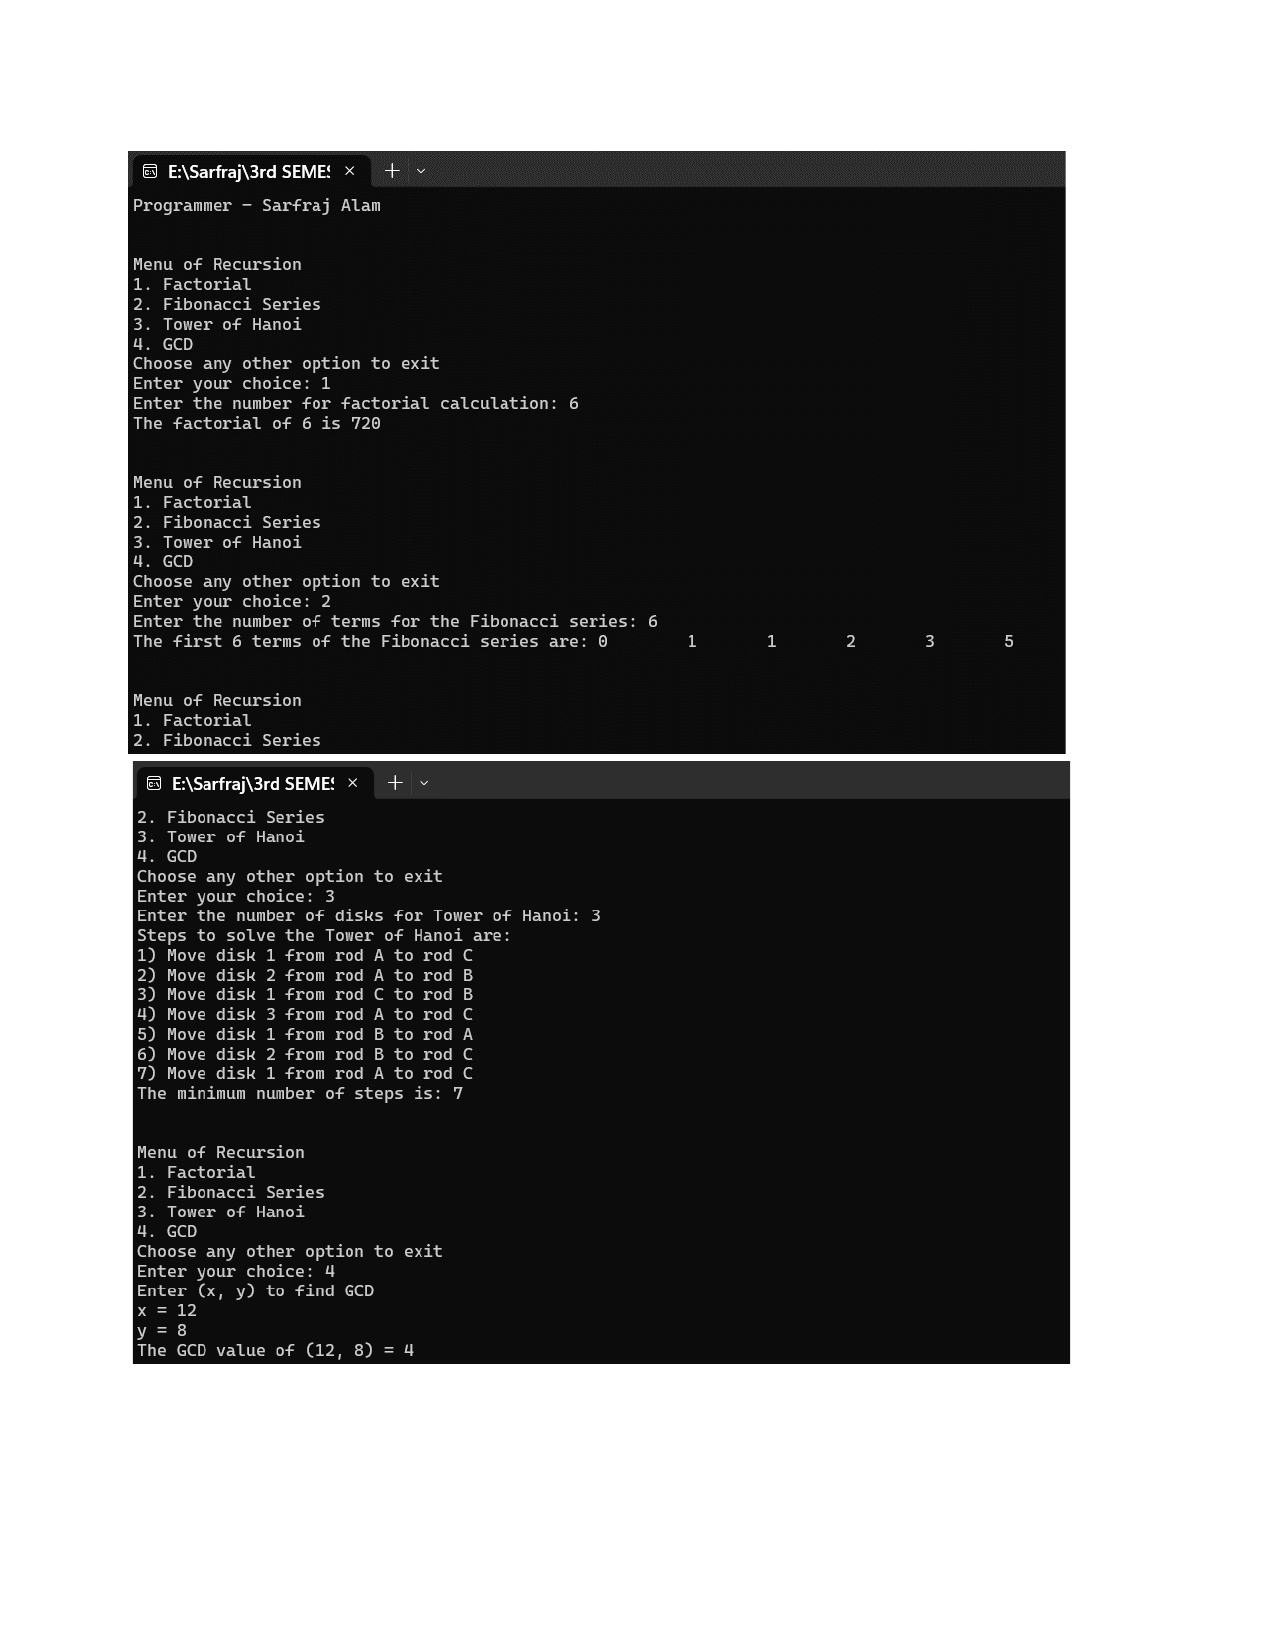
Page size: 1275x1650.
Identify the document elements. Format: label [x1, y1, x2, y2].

picture [128, 151, 1066, 754]
picture [132, 761, 1071, 1364]
